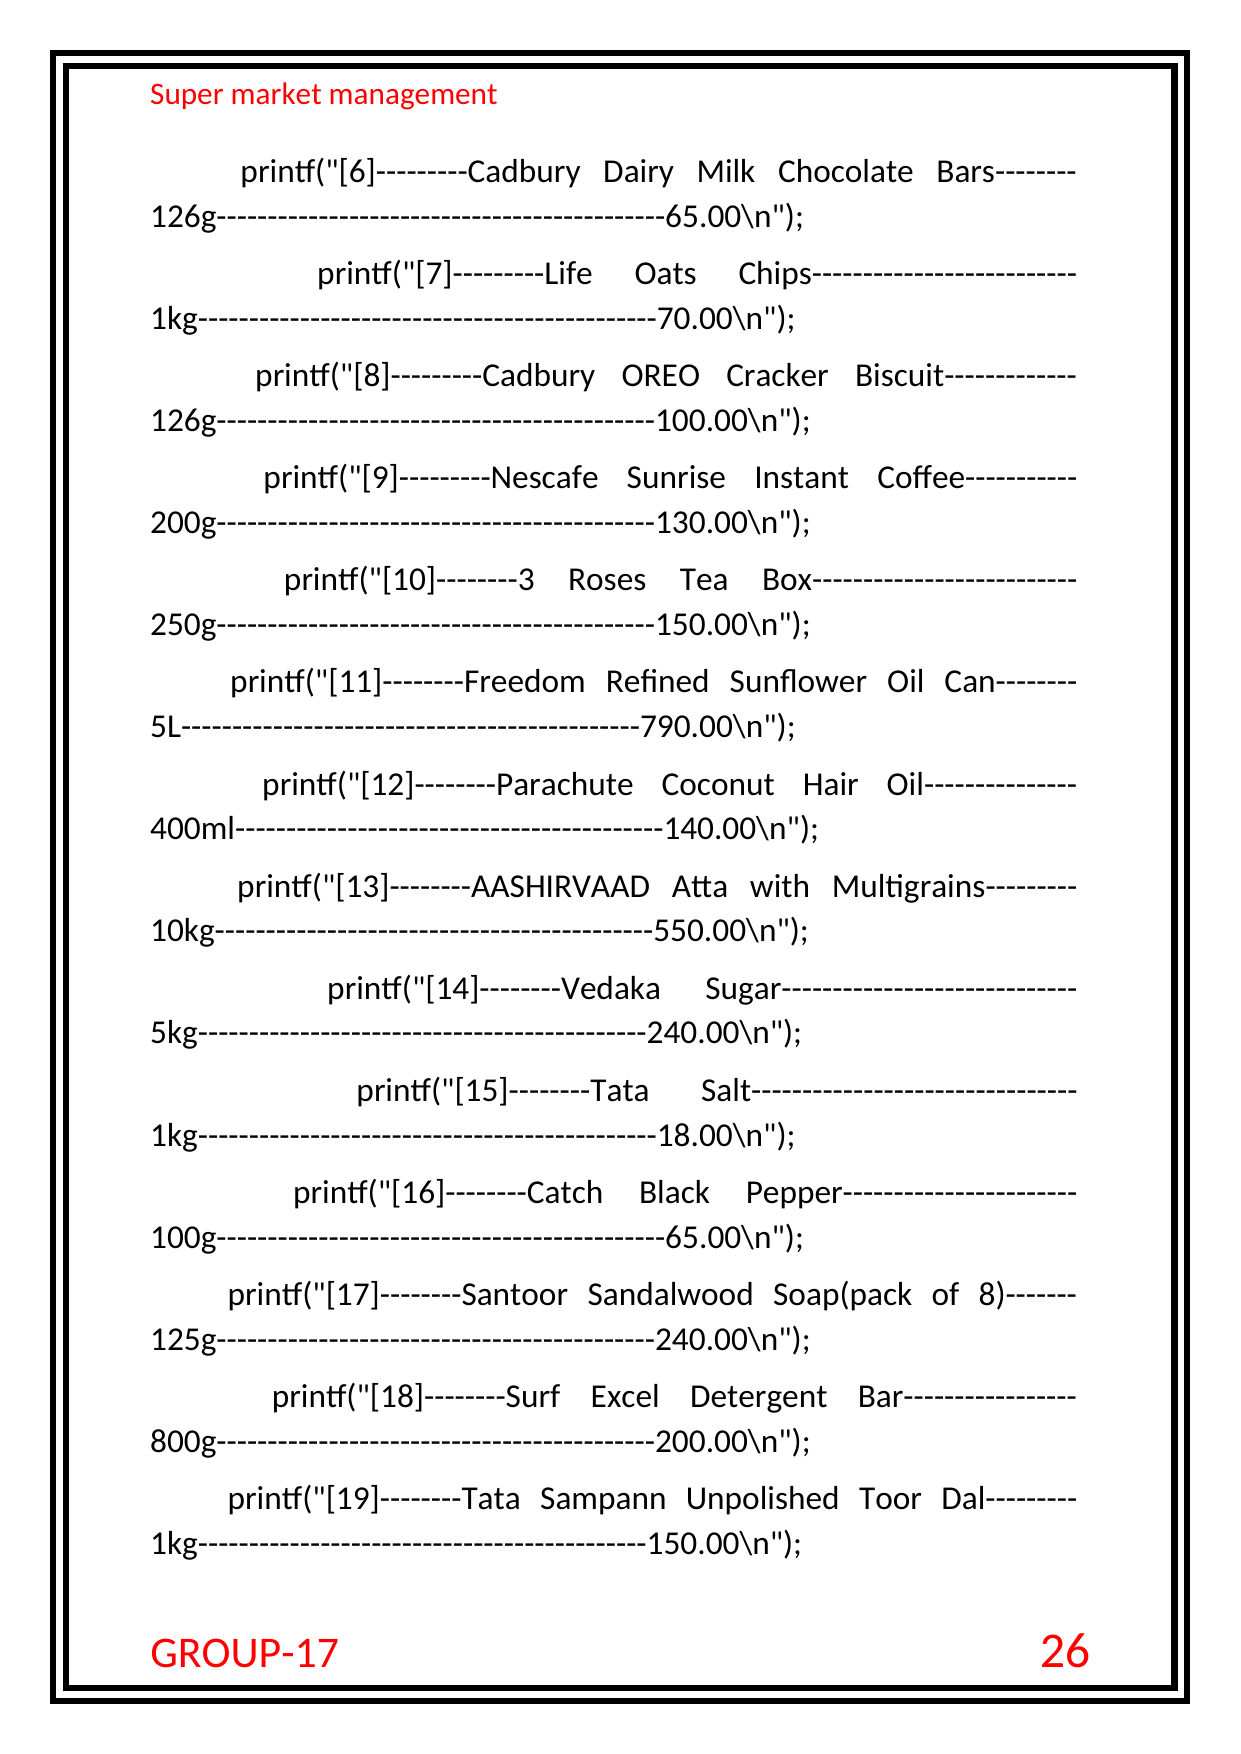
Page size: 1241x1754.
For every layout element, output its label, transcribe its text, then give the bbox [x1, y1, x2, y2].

text printf("[12]--------Parachute Coconut Hair Oil---------------400ml------------------------------------------140.00\n"); [150, 762, 1078, 848]
text printf("[13]--------AASHIRVAAD Atta with Multigrains---------10kg-------------------------------------------550.00\n"); [150, 864, 1078, 950]
text printf("[9]---------Nescafe Sunrise Instant Coffee-----------200g-------------------------------------------130.00\n"); [150, 456, 1078, 542]
text printf("[14]--------Vedaka Sugar-----------------------------5kg--------------------------------------------240.00\n"); [150, 967, 1078, 1052]
text printf("[17]--------Santoor Sandalwood Soap(pack of 8)-------125g-------------------------------------------240.00\n"); [150, 1273, 1078, 1358]
text printf("[11]--------Freedom Refined Sunflower Oil Can--------5L---------------------------------------------790.00\n"); [150, 660, 1078, 746]
text printf("[8]---------Cadbury OREO Cracker Biscuit-------------126g-------------------------------------------100.00\n"); [150, 354, 1078, 440]
text printf("[15]--------Tata Salt--------------------------------1kg---------------------------------------------18.00\n"); [150, 1069, 1078, 1154]
text printf("[7]---------Life Oats Chips--------------------------1kg---------------------------------------------70.00\n"); [150, 252, 1078, 338]
text printf("[18]--------Surf Excel Detergent Bar-----------------800g-------------------------------------------200.00\n"); [150, 1375, 1078, 1461]
text printf("[6]---------Cadbury Dairy Milk Chocolate Bars--------126g--------------------------------------------65.00\n"); [150, 150, 1078, 236]
text printf("[19]--------Tata Sampann Unpolished Toor Dal---------1kg--------------------------------------------150.00\n"); [150, 1477, 1078, 1563]
text printf("[16]--------Catch Black Pepper-----------------------100g--------------------------------------------65.00\n"); [150, 1171, 1078, 1256]
text printf("[10]--------3 Roses Tea Box--------------------------250g-------------------------------------------150.00\n"); [150, 558, 1078, 644]
